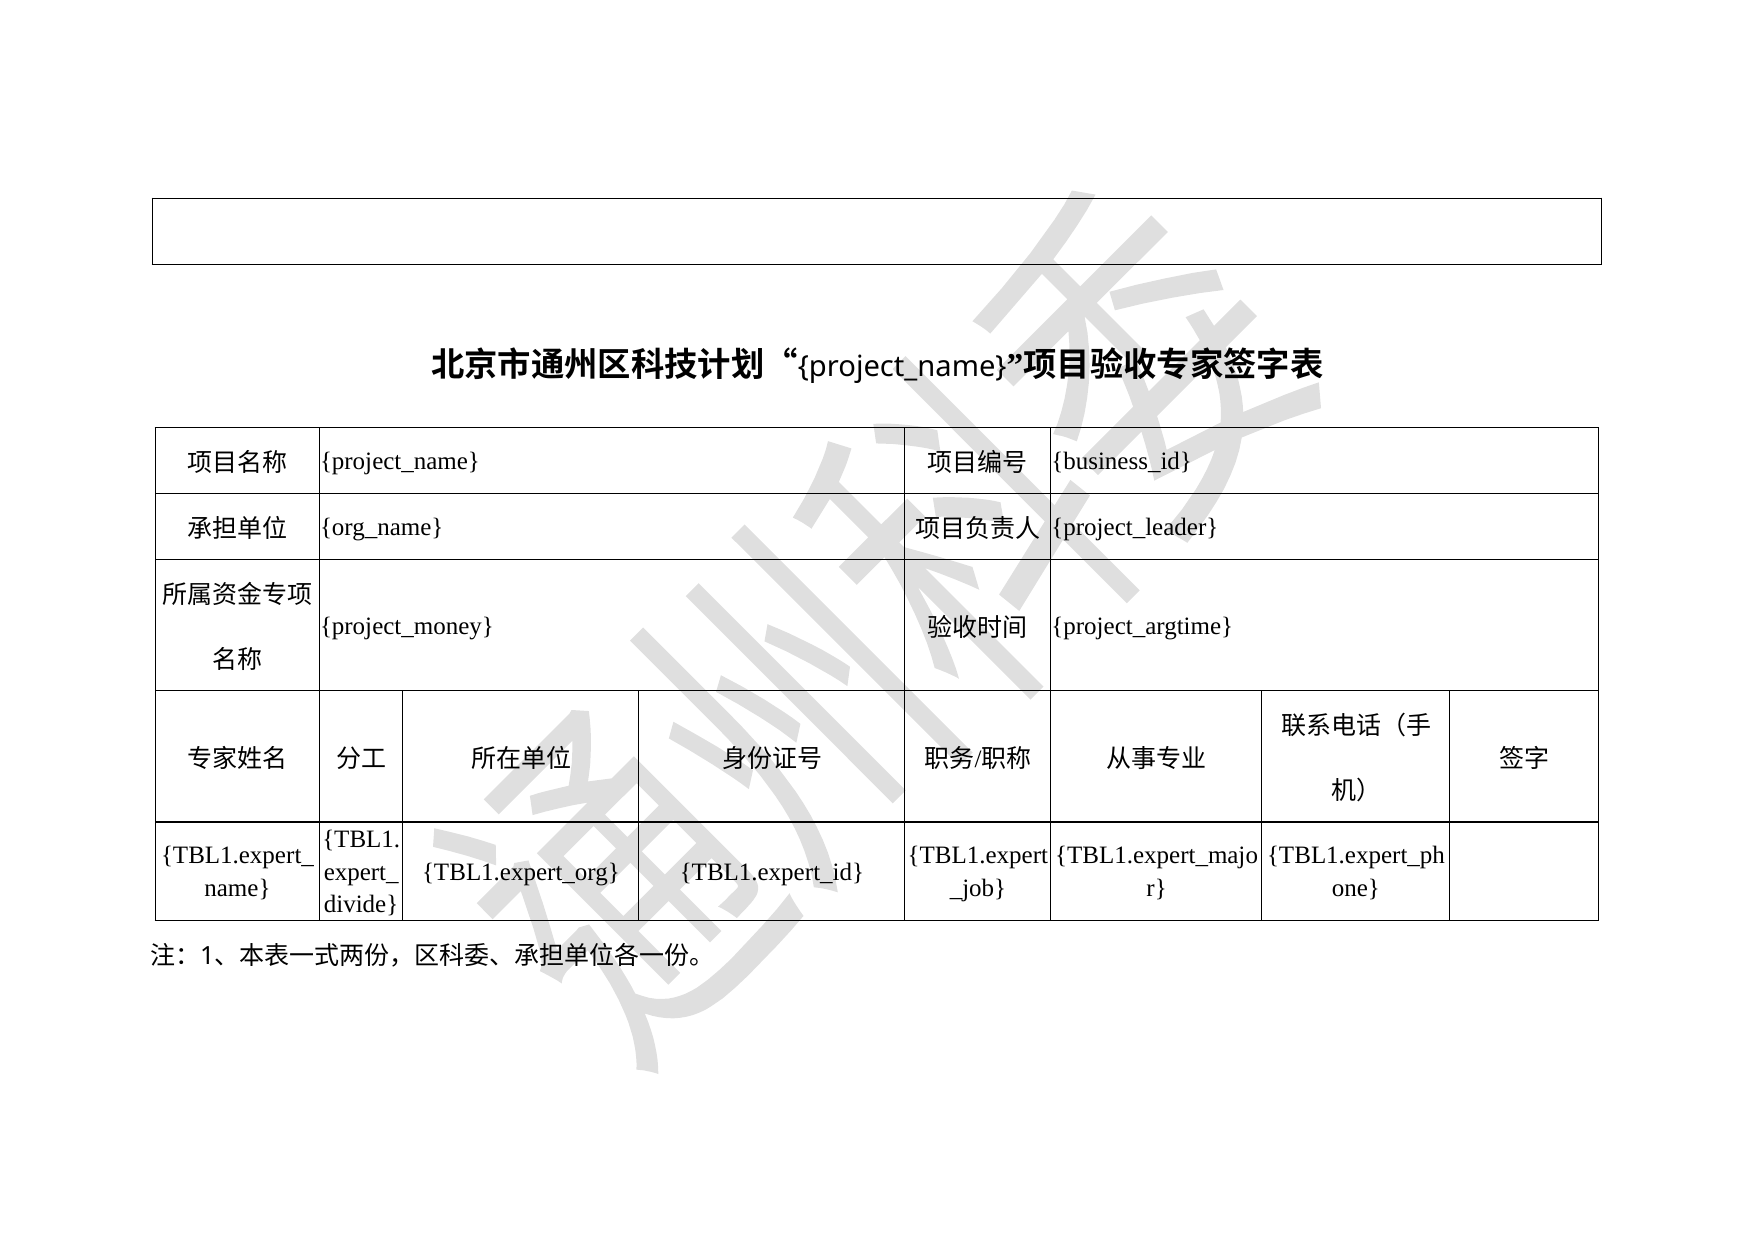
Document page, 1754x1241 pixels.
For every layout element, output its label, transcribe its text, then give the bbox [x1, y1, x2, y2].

table_cell {project_money} [320, 560, 904, 690]
table_header 项目名称 [156, 428, 319, 493]
text 注：1、本表一式两份，区科委、承担单位各一份。 [150, 921, 1604, 986]
table_cell 项目负责人 [905, 494, 1050, 559]
table_cell {TBL1.expert_org} [403, 823, 638, 920]
table_cell 从事专业 [1051, 691, 1261, 821]
text 北京市通州区科技计划“{project_name}”项目验收专家签字表 [150, 330, 1604, 395]
table_cell {TBL1.expert_major} [1051, 823, 1261, 920]
table_cell 专家姓名 [156, 691, 319, 821]
table_cell {TBL1.expert_name} [156, 823, 319, 920]
table_cell {project_argtime} [1051, 560, 1598, 690]
table_cell 所在单位 [403, 691, 638, 821]
table_cell [1450, 823, 1598, 920]
table_cell {org_name} [320, 494, 904, 559]
table_cell 分工 [320, 691, 402, 821]
table_cell {TBL1.expert_job} [905, 823, 1050, 920]
table_cell {project_leader} [1051, 494, 1598, 559]
table_header {project_name} [320, 428, 904, 493]
table_cell {TBL1.expert_divide} [320, 823, 402, 920]
table_header {business_id} [1051, 428, 1598, 493]
table_cell 承担单位 [156, 494, 319, 559]
table_cell 验收时间 [905, 560, 1050, 690]
table_cell 身份证号 [639, 691, 904, 821]
table_cell 职务/职称 [905, 691, 1050, 821]
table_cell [153, 199, 1601, 264]
table_header 项目编号 [905, 428, 1050, 493]
table_cell {TBL1.expert_phone} [1262, 823, 1449, 920]
table_cell 联系电话（手机） [1262, 691, 1449, 821]
table_cell 签字 [1450, 691, 1598, 821]
table_cell {TBL1.expert_id} [639, 823, 904, 920]
table_cell 所属资金专项名称 [156, 560, 319, 690]
